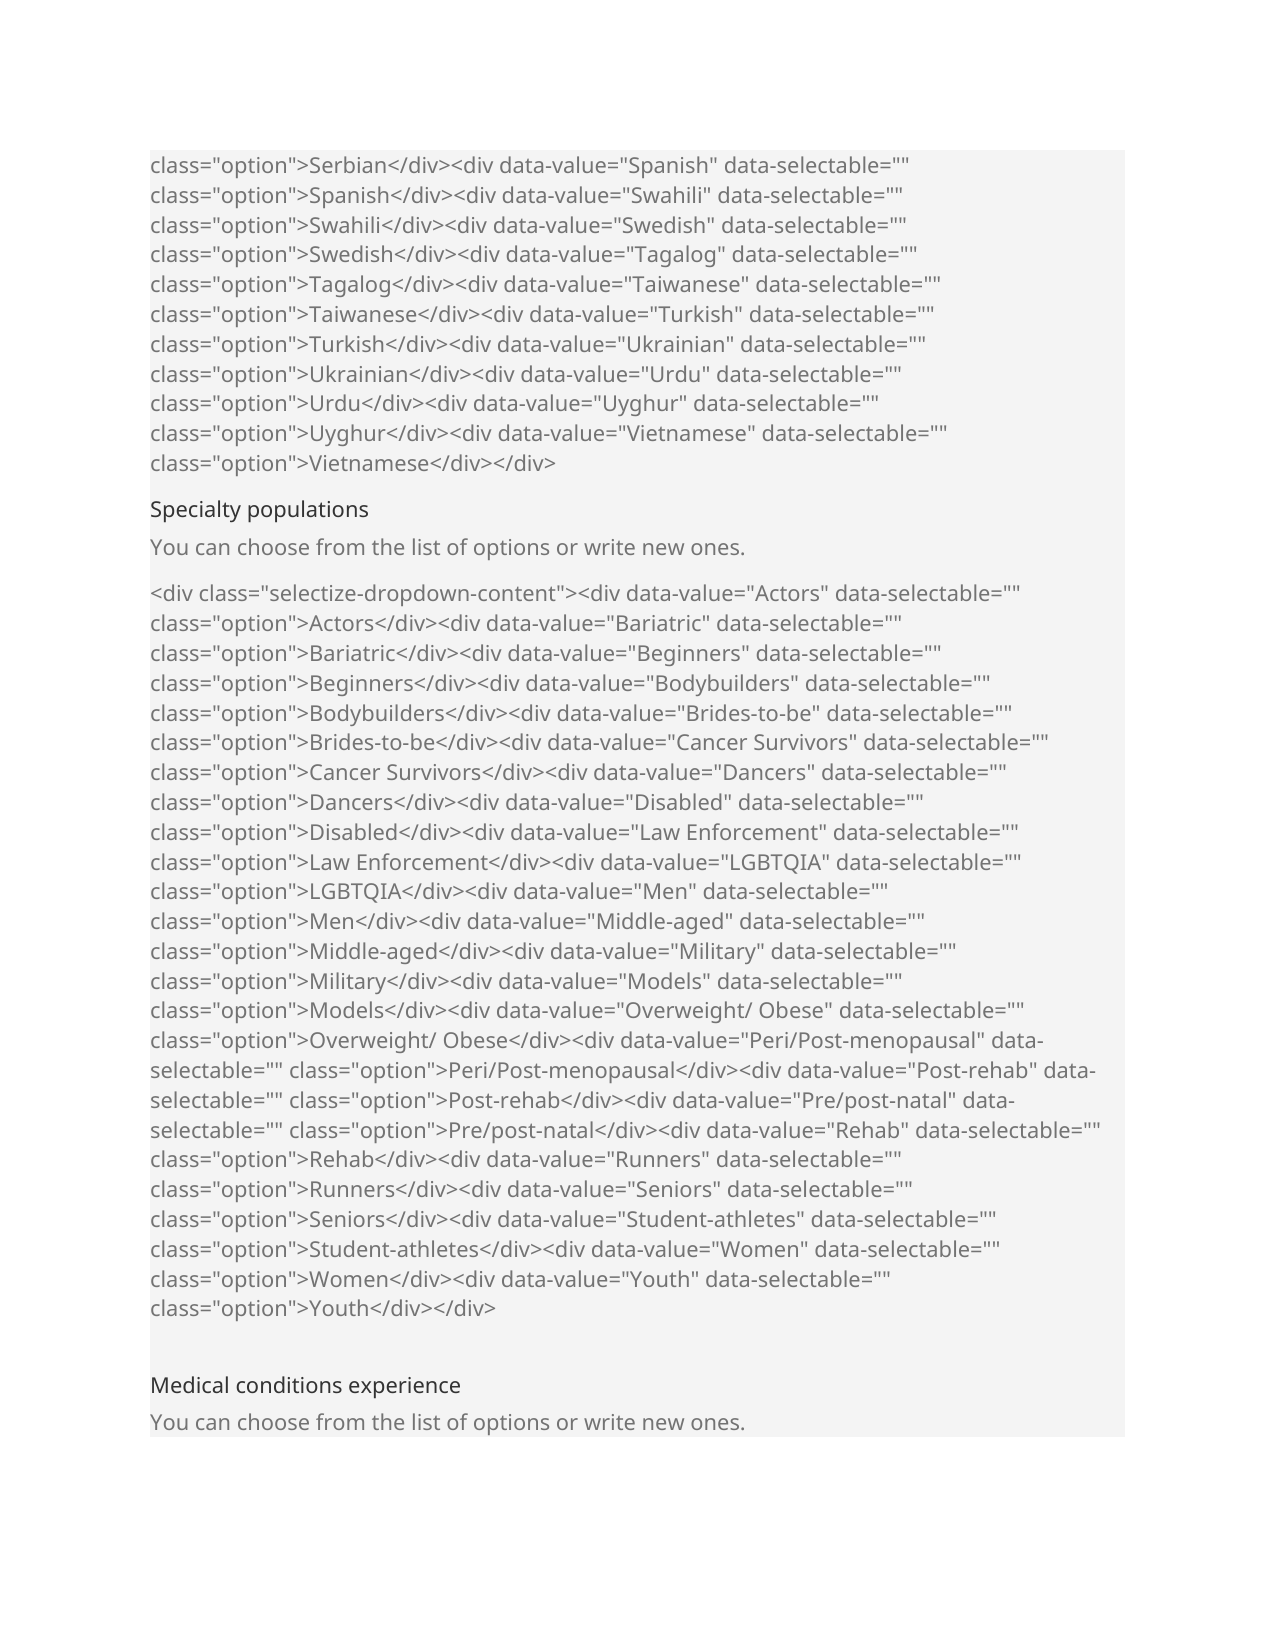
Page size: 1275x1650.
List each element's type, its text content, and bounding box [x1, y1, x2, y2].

text <div class="selectize-dropdown-content"><div data-value="Actors" data-selectable="" class="option">Actors</div><div data-value="Bariatric" data-selectable="" class="option">Bariatric</div><div data-value="Beginners" data-selectable="" class="option">Beginners</div><div data-value="Bodybuilders" data-selectable="" class="option">Bodybuilders</div><div data-value="Brides-to-be" data-selectable="" class="option">Brides-to-be</div><div data-value="Cancer Survivors" data-selectable="" class="option">Cancer Survivors</div><div data-value="Dancers" data-selectable="" class="option">Dancers</div><div data-value="Disabled" data-selectable="" class="option">Disabled</div><div data-value="Law Enforcement" data-selectable="" class="option">Law Enforcement</div><div data-value="LGBTQIA" data-selectable="" class="option">LGBTQIA</div><div data-value="Men" data-selectable="" class="option">Men</div><div data-value="Middle-aged" data-selectable="" class="option">Middle-aged</div><div data-value="Military" data-selectable="" class="option">Military</div><div data-value="Models" data-selectable="" class="option">Models</div><div data-value="Overweight/ Obese" data-selectable="" class="option">Overweight/ Obese</div><div data-value="Peri/Post-menopausal" data-selectable="" class="option">Peri/Post-menopausal</div><div data-value="Post-rehab" data-selectable="" class="option">Post-rehab</div><div data-value="Pre/post-natal" data-selectable="" class="option">Pre/post-natal</div><div data-value="Rehab" data-selectable="" class="option">Rehab</div><div data-value="Runners" data-selectable="" class="option">Runners</div><div data-value="Seniors" data-selectable="" class="option">Seniors</div><div data-value="Student-athletes" data-selectable="" class="option">Student-athletes</div><div data-value="Women" data-selectable="" class="option">Women</div><div data-value="Youth" data-selectable="" class="option">Youth</div></div> [150, 578, 1125, 1323]
text You can choose from the list of options or write new ones. [150, 1407, 1125, 1437]
text You can choose from the list of options or write new ones. [150, 532, 1125, 562]
text Specialty populations [150, 494, 1125, 524]
text Medical conditions experience [150, 1370, 1125, 1399]
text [150, 150, 1125, 478]
